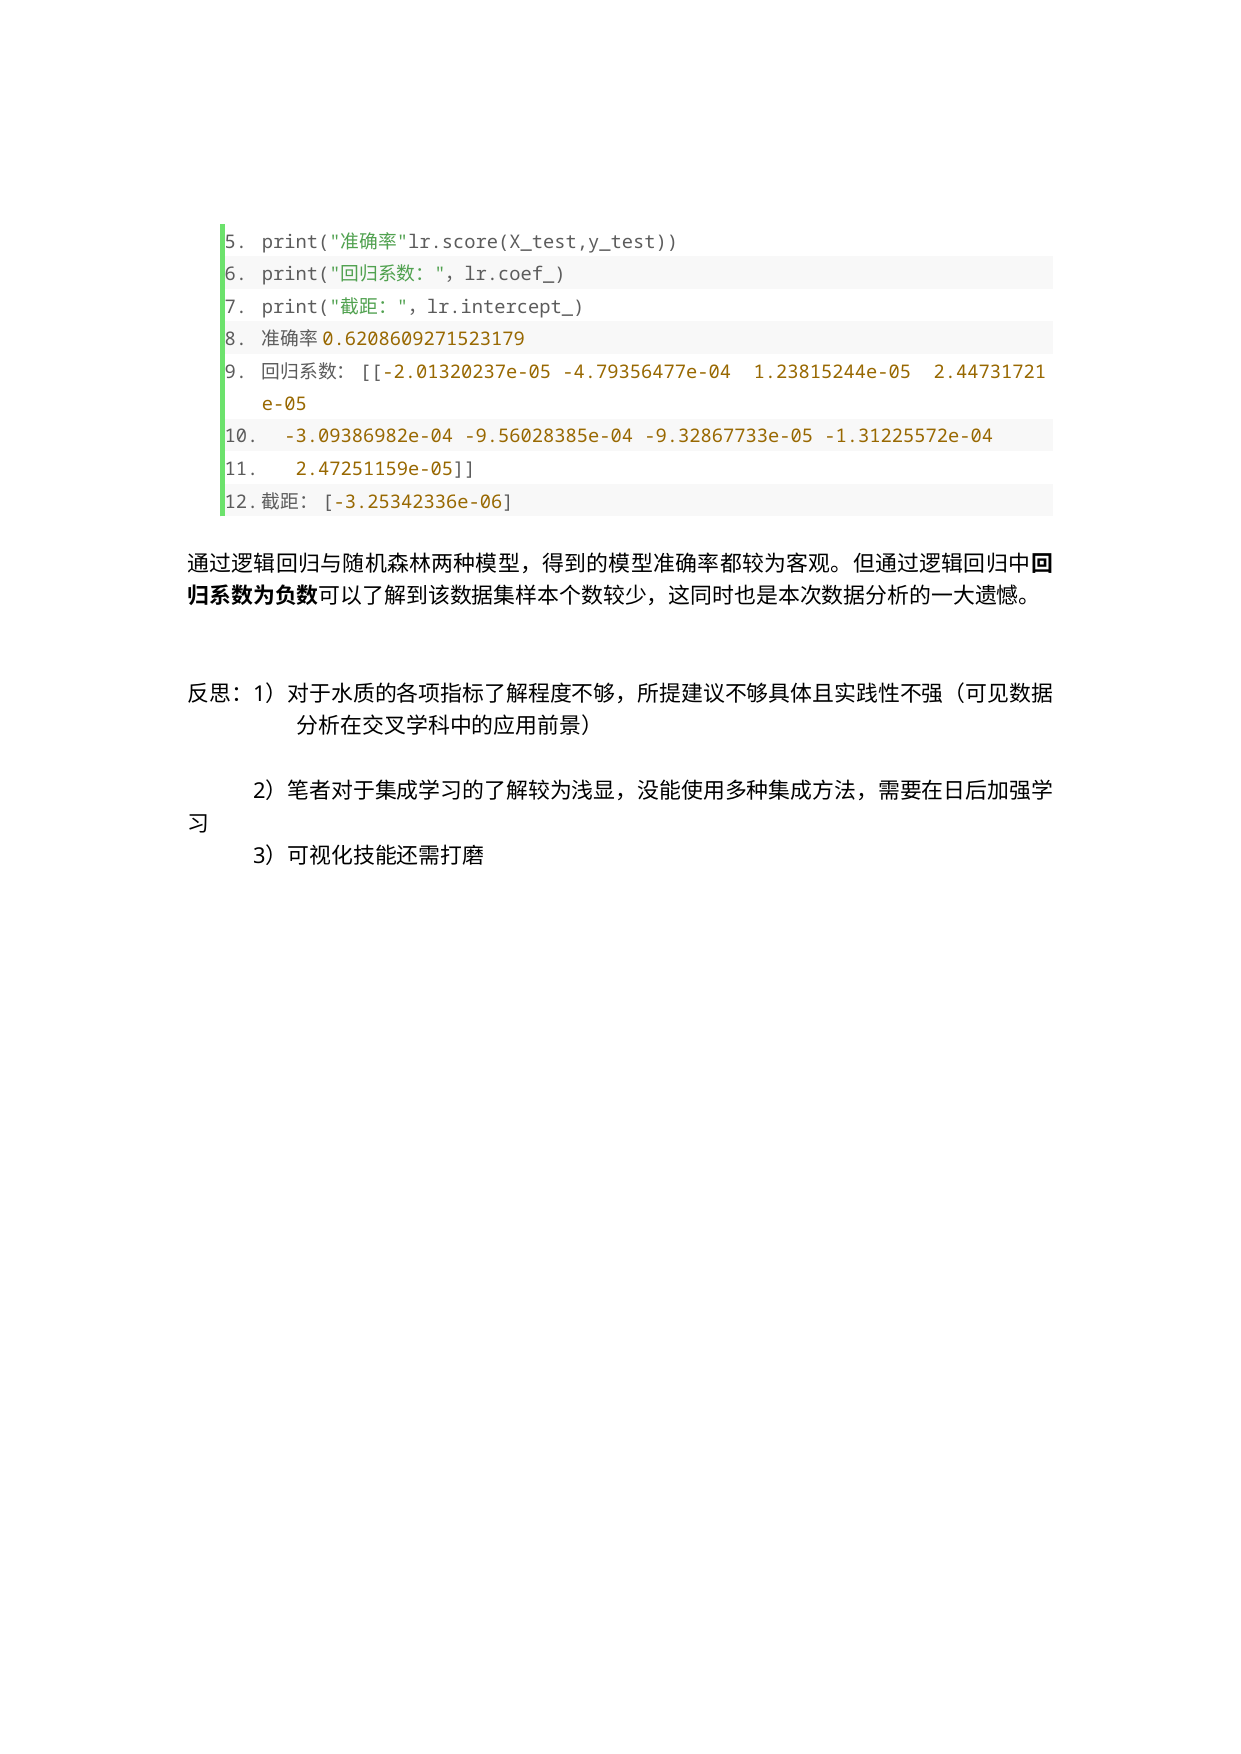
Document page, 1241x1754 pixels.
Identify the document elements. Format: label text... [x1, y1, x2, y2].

list 2.47251159e-05]] [225, 451, 1053, 484]
list print("截距："，lr.intercept_) [225, 289, 1053, 321]
list 准确率 0.6208609271523179 [225, 321, 1053, 354]
list print("准确率"lr.score(X_test,y_test)) [225, 224, 1053, 256]
list -3.09386982e-04 -9.56028385e-04 -9.32867733e-05 -1.31225572e-04 [225, 419, 1053, 451]
text 3）可视化技能还需打磨 [187, 838, 1053, 871]
text 反思：1）对于水质的各项指标了解程度不够，所提建议不够具体且实践性不强（可见数据分析在交叉学科中的应用前景） [187, 676, 1053, 741]
list 截距： [-3.25342336e-06] [225, 484, 1053, 516]
text 2）笔者对于集成学习的了解较为浅显，没能使用多种集成方法，需要在日后加强学习 [187, 773, 1053, 838]
text 通过逻辑回归与随机森林两种模型，得到的模型准确率都较为客观。但通过逻辑回归中回归系数为负数可以了解到该数据集样本个数较少，这同时也是本次数据分析的一大遗憾。 [187, 546, 1053, 611]
list 回归系数： [[-2.01320237e-05 -4.79356477e-04 1.23815244e-05 2.44731721e-05 [225, 354, 1053, 419]
list print("回归系数："，lr.coef_) [225, 256, 1053, 289]
